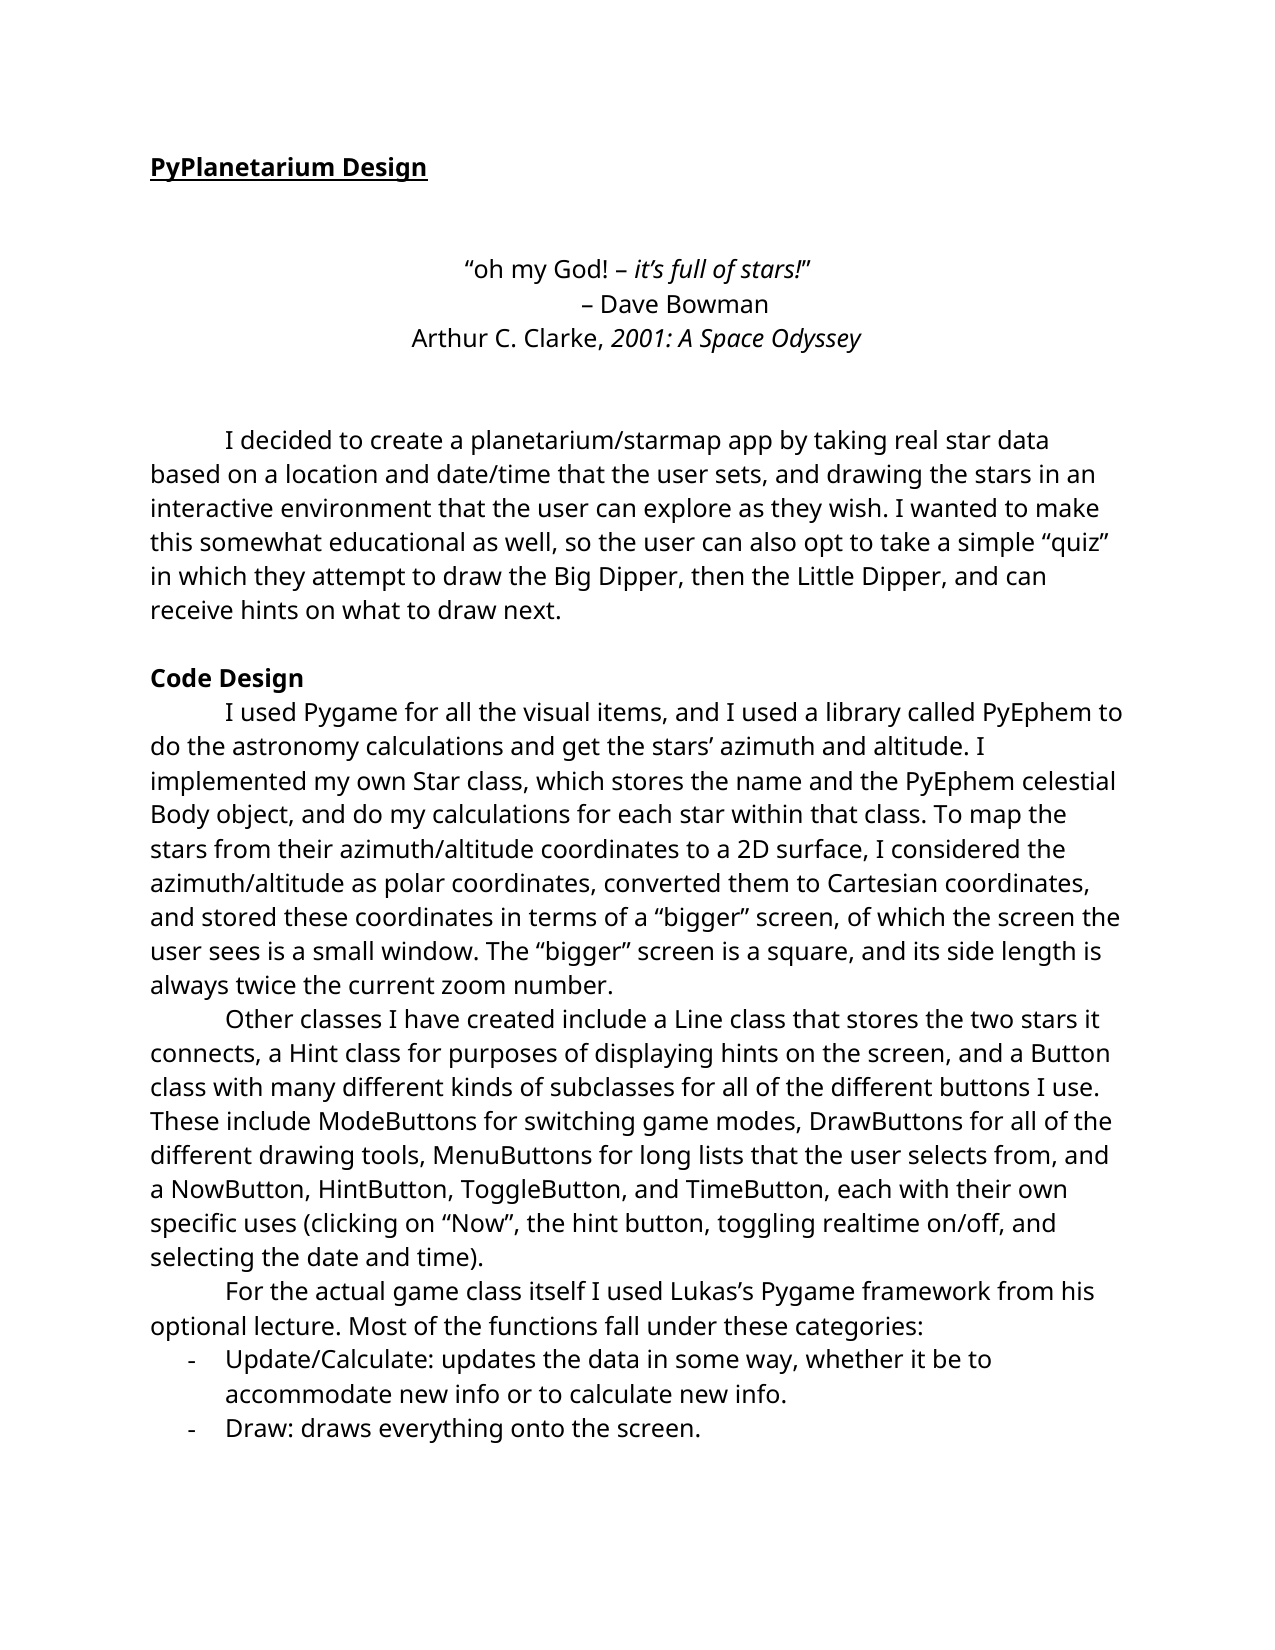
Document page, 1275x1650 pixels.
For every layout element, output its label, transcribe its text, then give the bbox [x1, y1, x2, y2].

list Draw: draws everything onto the screen. [187, 1410, 1125, 1444]
text Arthur C. Clarke, 2001: A Space Odyssey [150, 320, 1125, 354]
text I used Pygame for all the visual items, and I used a library called PyEphem to do the astronomy calculations and get the stars’ azimuth and altitude. I implemented my own Star class, which stores the name and the PyEphem celestial Body object, and do my calculations for each star within that class. To map the stars from their azimuth/altitude coordinates to a 2D surface, I considered the azimuth/altitude as polar coordinates, converted them to Cartesian coordinates, and stored these coordinates in terms of a “bigger” screen, of which the screen the user sees is a small window. The “bigger” screen is a square, and its side length is always twice the current zoom number. [150, 695, 1125, 1002]
list – Dave Bowman [225, 286, 1125, 320]
text PyPlanetarium Design [150, 150, 1125, 184]
list Update/Calculate: updates the data in some way, whether it be to accommodate new info or to calculate new info. [187, 1342, 1125, 1410]
text I decided to create a planetarium/starmap app by taking real star data based on a location and date/time that the user sets, and drawing the stars in an interactive environment that the user can explore as they wish. I wanted to make this somewhat educational as well, so the user can also opt to take a simple “quiz” in which they attempt to draw the Big Dipper, then the Little Dipper, and can receive hints on what to draw next. [150, 422, 1125, 627]
text For the actual game class itself I used Lukas’s Pygame framework from his optional lecture. Most of the functions fall under these categories: [150, 1274, 1125, 1342]
text Code Design [150, 661, 1125, 695]
text Other classes I have created include a Line class that stores the two stars it connects, a Hint class for purposes of displaying hints on the screen, and a Button class with many different kinds of subclasses for all of the different buttons I use. These include ModeButtons for switching game modes, DrawButtons for all of the different drawing tools, MenuButtons for long lists that the user selects from, and a NowButton, HintButton, ToggleButton, and TimeButton, each with their own specific uses (clicking on “Now”, the hint button, toggling realtime on/off, and selecting the date and time). [150, 1002, 1125, 1274]
text “oh my God! – it’s full of stars!” [150, 252, 1125, 286]
